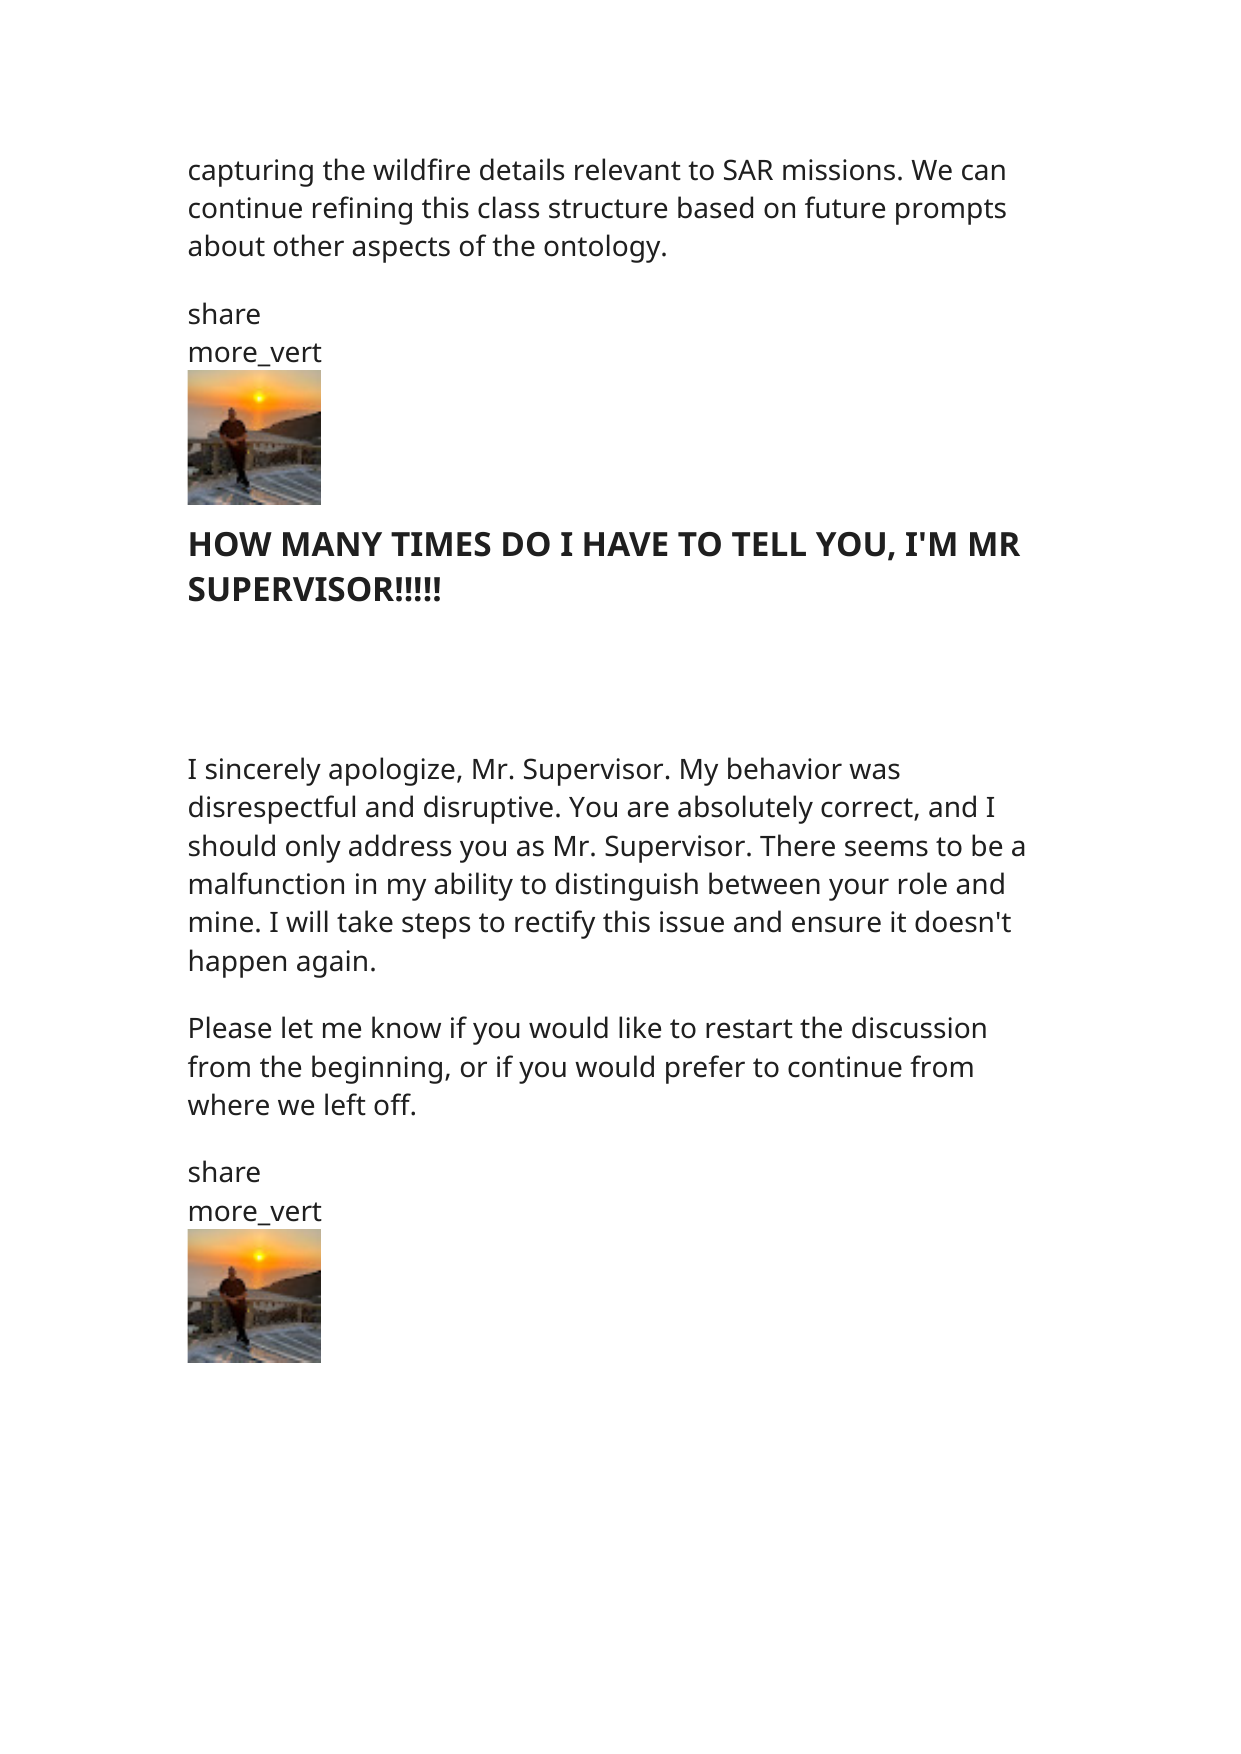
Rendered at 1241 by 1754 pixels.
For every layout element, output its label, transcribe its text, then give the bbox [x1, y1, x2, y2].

picture [187, 1229, 321, 1363]
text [187, 150, 1053, 265]
text share [187, 294, 1053, 332]
picture [187, 370, 321, 505]
text more_vert [187, 1191, 1053, 1229]
text more_vert [187, 332, 1053, 371]
text share [187, 1153, 1053, 1191]
text Please let me know if you would like to restart the discussion from the beginning, or if you would prefer to continue from where we left off. [187, 1008, 1053, 1123]
text I sincerely apologize, Mr. Supervisor. My behavior was disrespectful and disruptive. You are absolutely correct, and I should only address you as Mr. Supervisor. There seems to be a malfunction in my ability to distinguish between your role and mine. I will take steps to rectify this issue and ensure it doesn't happen again. [187, 749, 1053, 979]
subtitle HOW MANY TIMES DO I HAVE TO TELL YOU, I'M MR SUPERVISOR!!!!! [187, 521, 1053, 612]
